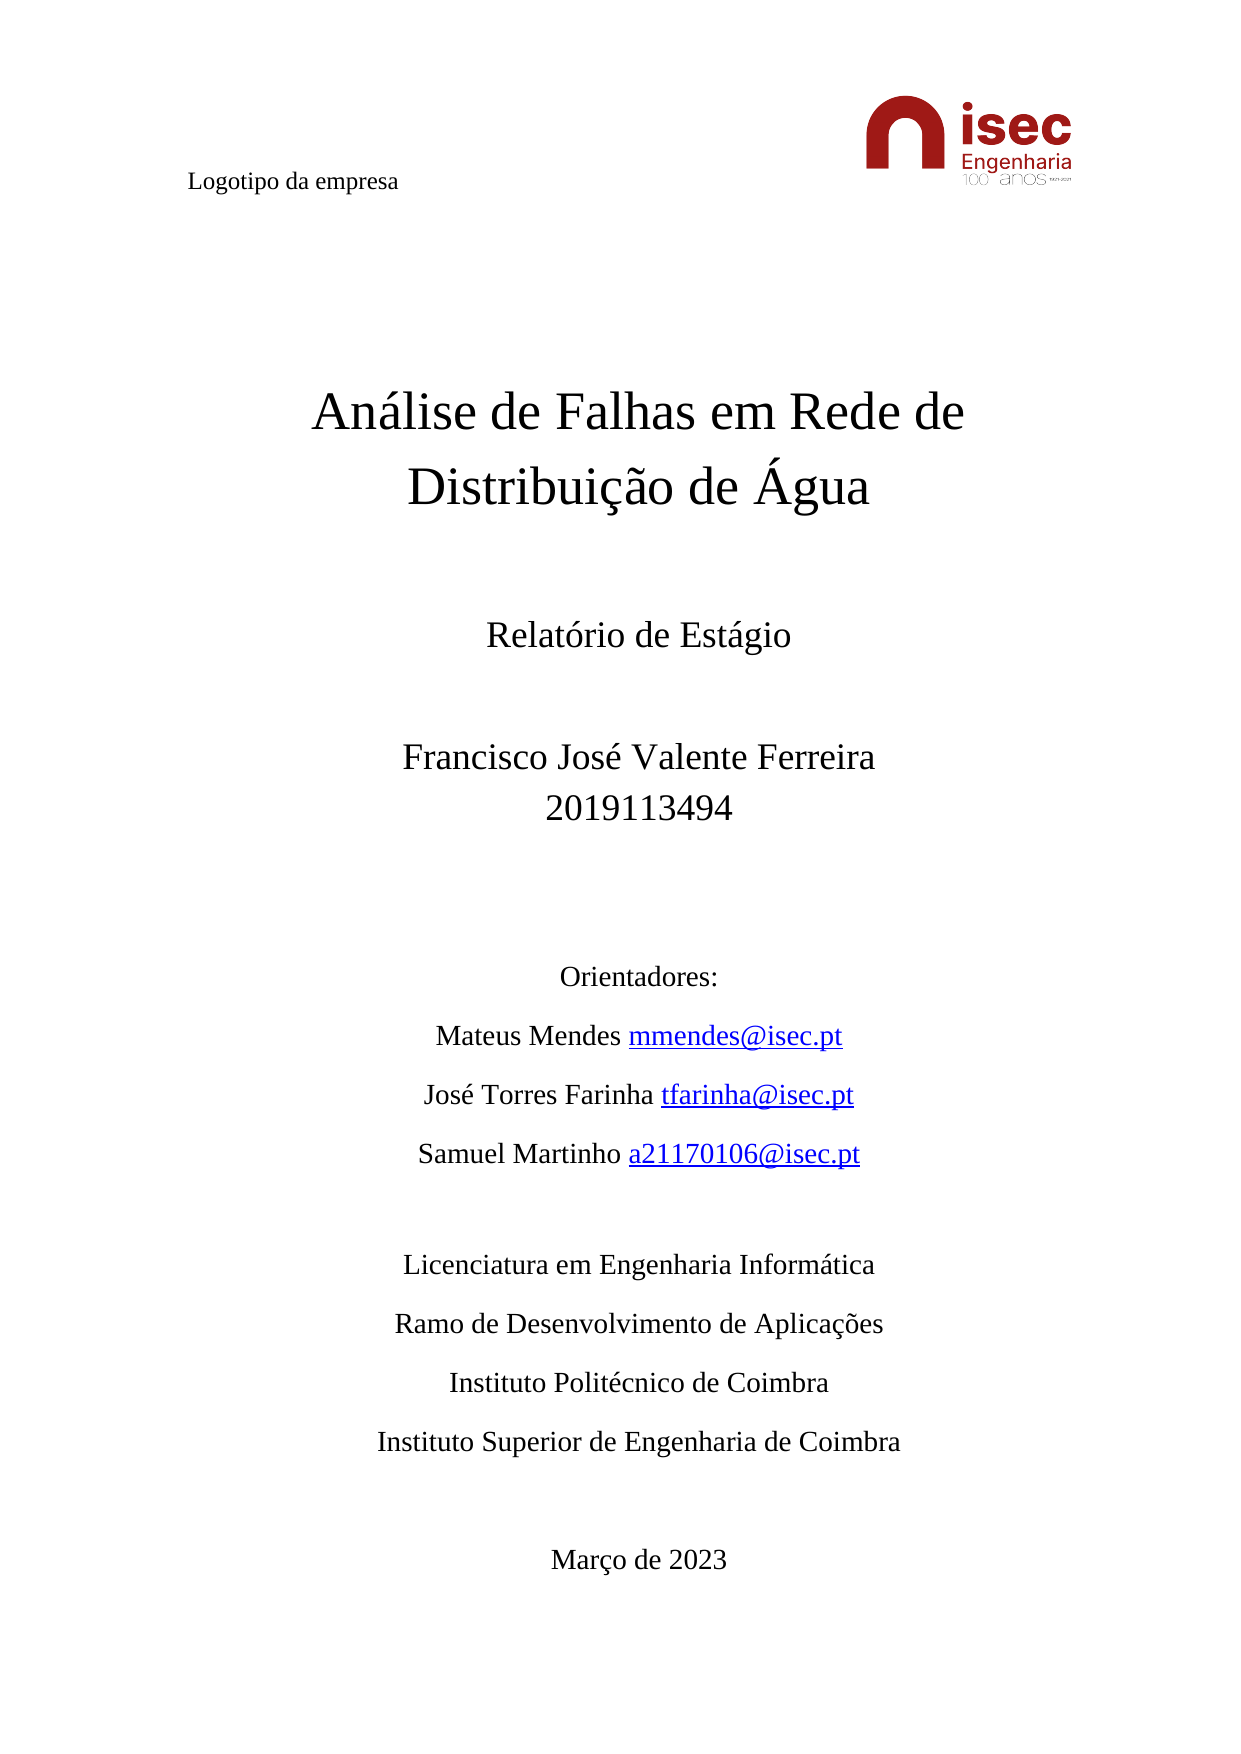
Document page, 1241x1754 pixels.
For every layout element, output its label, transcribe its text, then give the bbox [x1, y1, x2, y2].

text Francisco José Valente Ferreira [187, 734, 1090, 777]
text Análise de Falhas em Rede de Distribuição de Água [187, 379, 1090, 516]
text Mateus Mendes mmendes@isec.pt [187, 1018, 1090, 1052]
picture [863, 88, 1074, 190]
text Samuel Martinho a21170106@isec.pt [187, 1136, 1090, 1170]
text Ramo de Desenvolvimento de Aplicações [187, 1306, 1090, 1339]
text Relatório de Estágio [187, 612, 1090, 655]
text 2019113494 [187, 786, 1090, 829]
text Instituto Politécnico de Coimbra [187, 1365, 1090, 1398]
text Licenciatura em Engenharia Informática [187, 1247, 1090, 1281]
text José Torres Farinha tfarinha@isec.pt [187, 1077, 1090, 1111]
text Março de 2023 [187, 1542, 1090, 1575]
text Orientadores: [187, 959, 1090, 993]
text Instituto Superior de Engenharia de Coimbra [187, 1424, 1090, 1457]
